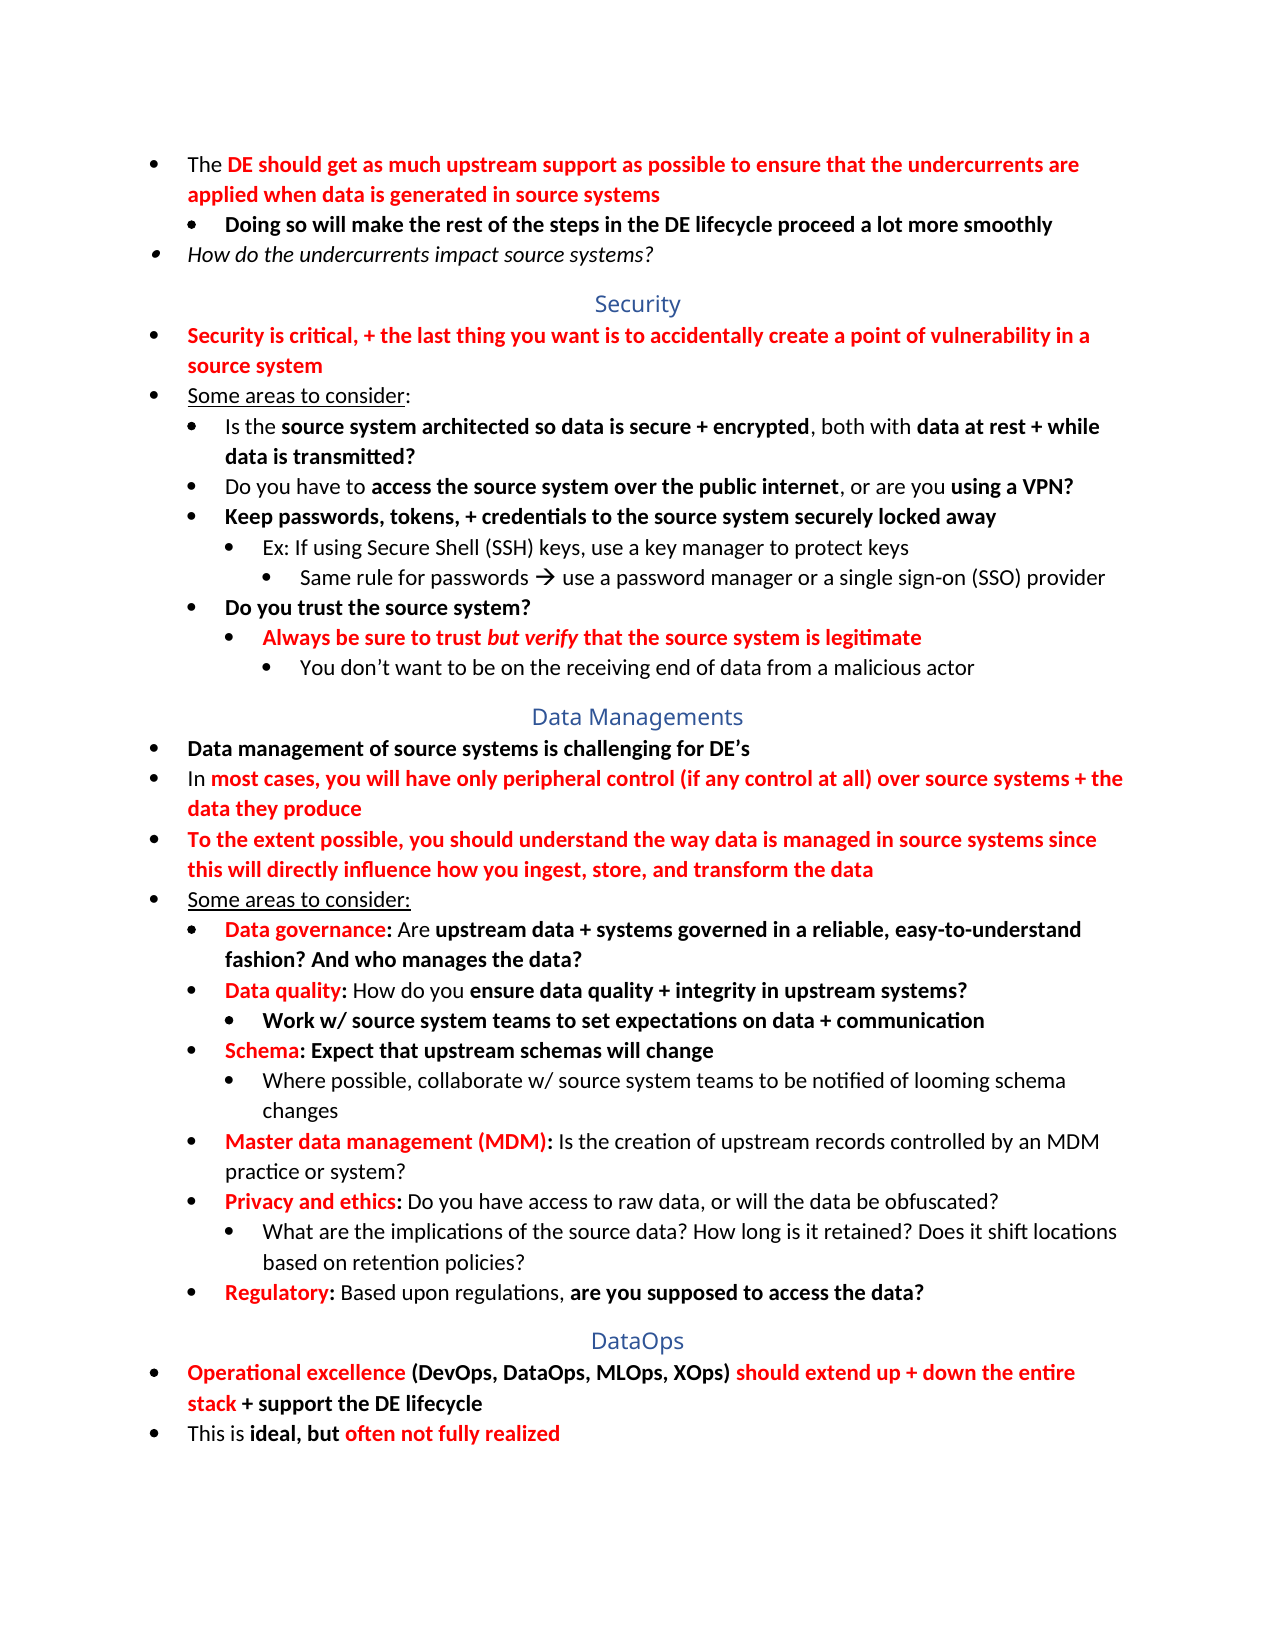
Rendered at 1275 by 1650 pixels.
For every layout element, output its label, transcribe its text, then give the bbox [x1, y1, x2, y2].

subtitle Security [150, 287, 1125, 319]
list Same rule for passwords use a password manager or a single sign-on (SSO) provider [262, 563, 1125, 591]
list To the extent possible, you should understand the way data is managed in source systems since this will directly influence how you ingest, store, and transform the data [150, 825, 1125, 883]
list Data management of source systems is challenging for DE’s [150, 734, 1125, 762]
list You don’t want to be on the receiving end of data from a malicious actor [262, 653, 1125, 682]
list Regulatory: Based upon regulations, are you supposed to access the data? [187, 1278, 1125, 1306]
list Data governance: Are upstream data + systems governed in a reliable, easy-to-understand fashion? And who manages the data? [187, 915, 1125, 974]
list Keep passwords, tokens, + credentials to the source system securely locked away [187, 502, 1125, 531]
list Some areas to consider: [150, 885, 1125, 913]
list Ex: If using Secure Shell (SSH) keys, use a key manager to protect keys [225, 533, 1125, 561]
list What are the implications of the source data? How long is it retained? Does it shift locations based on retention policies? [225, 1217, 1125, 1276]
list Security is critical, + the last thing you want is to accidentally create a point of vulnerability in a source system [150, 321, 1125, 379]
list In most cases, you will have only peripheral control (if any control at all) over source systems + the data they produce [150, 764, 1125, 823]
list Data quality: How do you ensure data quality + integrity in upstream systems? [187, 976, 1125, 1004]
list Schema: Expect that upstream schemas will change [187, 1036, 1125, 1064]
list This is ideal, but often not fully realized [150, 1419, 1125, 1447]
list Master data management (MDM): Is the creation of upstream records controlled by an MDM practice or system? [187, 1127, 1125, 1185]
list Do you trust the source system? [187, 593, 1125, 621]
list How do the undercurrents impact source systems? [150, 241, 1125, 269]
subtitle Data Managements [150, 700, 1125, 732]
list Privacy and ethics: Do you have access to raw data, or will the data be obfuscated? [187, 1187, 1125, 1215]
list Is the source system architected so data is secure + encrypted, both with data at rest + while data is transmitted? [187, 412, 1125, 470]
list Work w/ source system teams to set expectations on data + communication [225, 1006, 1125, 1034]
list Always be sure to trust but verify that the source system is legitimate [225, 623, 1125, 651]
list Some areas to consider: [150, 382, 1125, 410]
list Operational excellence (DevOps, DataOps, MLOps, XOps) should extend up + down the entire stack + support the DE lifecycle [150, 1358, 1125, 1417]
list Do you have to access the source system over the public internet, or are you using a VPN? [187, 472, 1125, 500]
list Doing so will make the rest of the steps in the DE lifecycle proceed a lot more smoothly [187, 210, 1125, 238]
subtitle DataOps [150, 1325, 1125, 1356]
list Where possible, collaborate w/ source system teams to be notified of looming schema changes [225, 1066, 1125, 1125]
list The DE should get as much upstream support as possible to ensure that the undercurrents are applied when data is generated in source systems [150, 150, 1125, 208]
